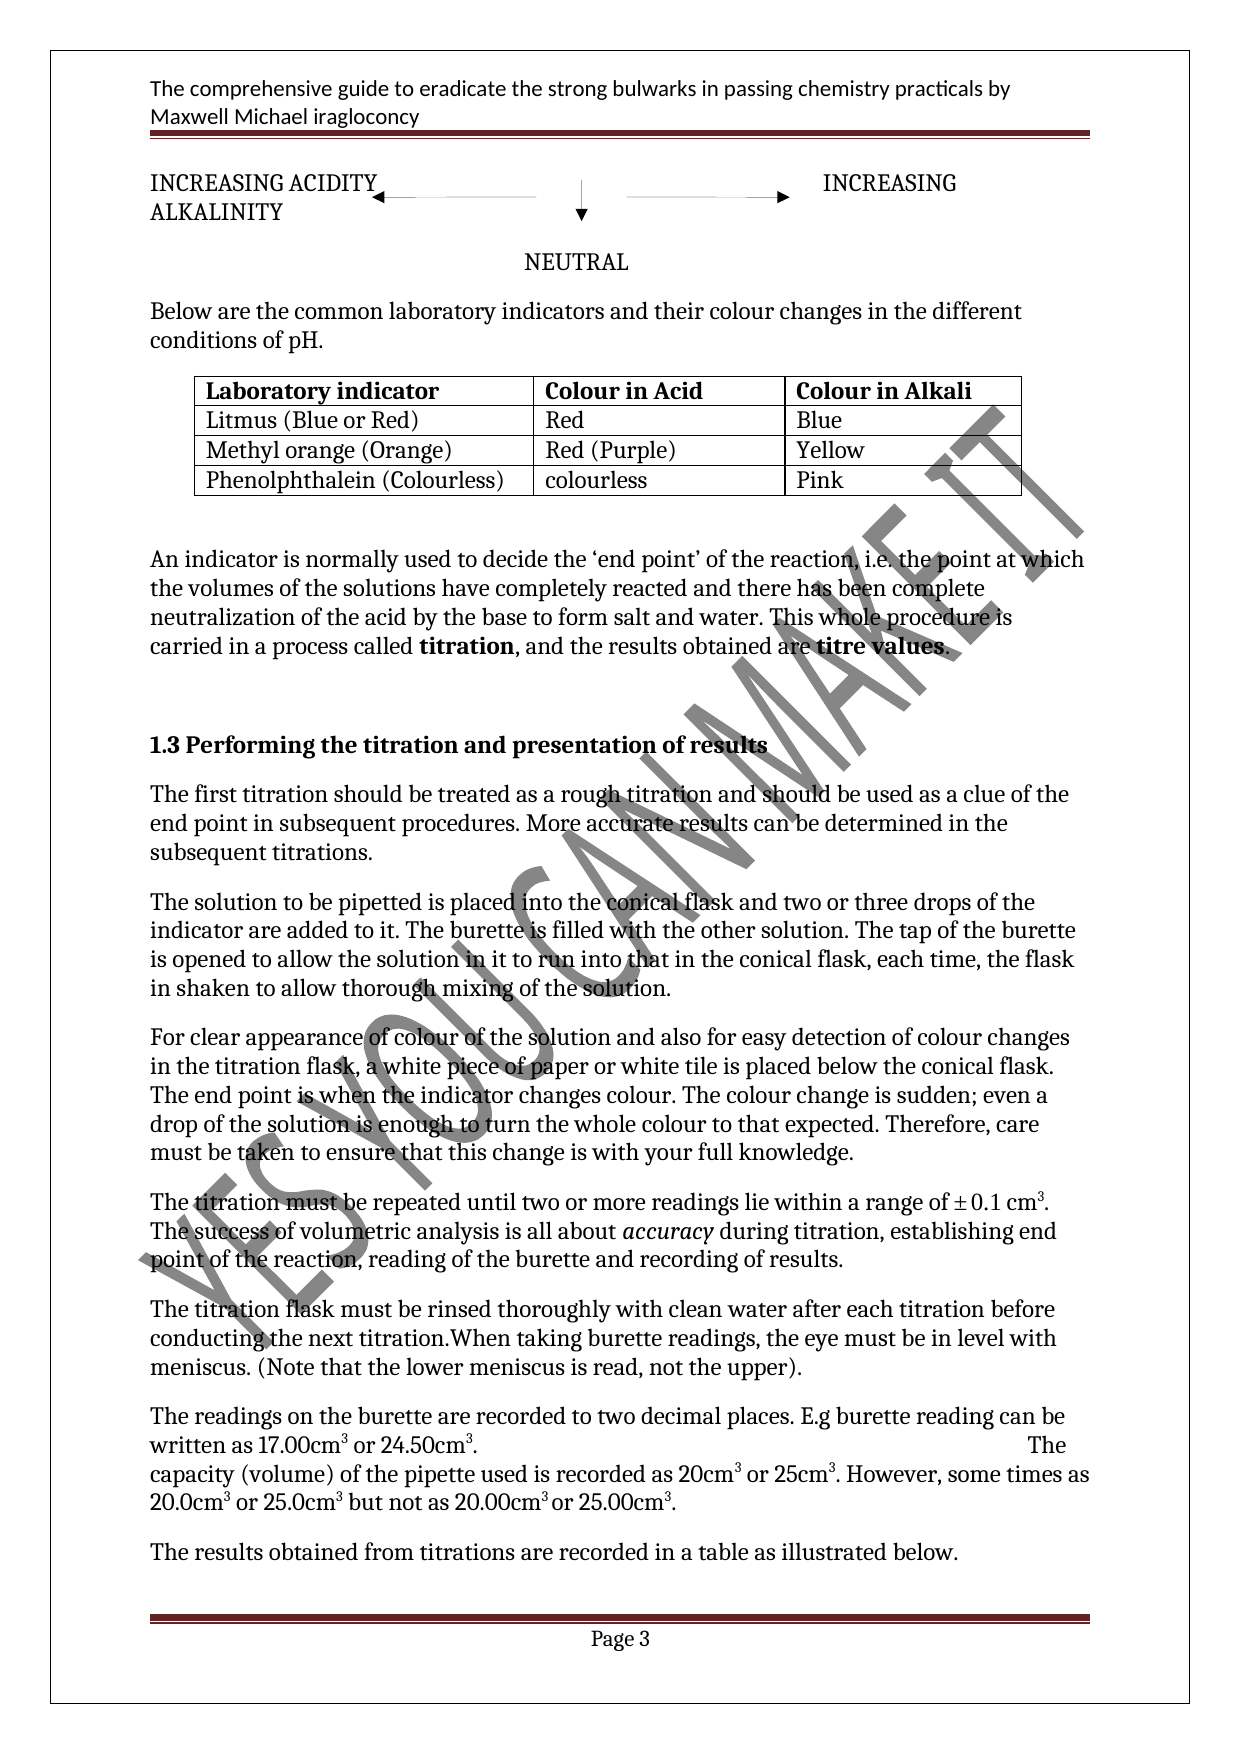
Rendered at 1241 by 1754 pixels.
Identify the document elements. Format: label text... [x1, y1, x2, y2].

text The titration flask must be rinsed thoroughly with clean water after each titration before conducting the next titration. When taking burette readings, the eye must be in level with meniscus. (Note that the lower meniscus is read, not the upper). [150, 1295, 1090, 1381]
text INCREASING ACIDITY INCREASING ALKALINITY [150, 169, 1090, 227]
table_header Laboratory indicator [195, 377, 533, 405]
text An indicator is normally used to decide the ‘end point’ of the reaction, i.e. the point at which the volumes of the solutions have completely reacted and there has been complete neutralization of the acid by the base to form salt and water. This whole procedure is carried in a process called titration, and the results obtained are titre values. [150, 545, 1090, 660]
table_cell Blue [786, 406, 1021, 435]
text NEUTRAL [150, 248, 1090, 276]
table_cell Yellow [786, 436, 1021, 465]
table_cell Red [534, 406, 784, 435]
text 1.3 Performing the titration and presentation of results [150, 731, 1090, 759]
table_header Colour in Acid [534, 377, 784, 405]
table_header Colour in Alkali [786, 377, 1021, 405]
table_cell Phenolphthalein (Colourless) [195, 466, 533, 495]
table_cell Methyl orange (Orange) [195, 436, 533, 465]
table_cell colourless [534, 466, 784, 495]
table_cell Pink [786, 466, 1021, 495]
text The results obtained from titrations are recorded in a table as illustrated below. [150, 1538, 1090, 1567]
text The readings on the burette are recorded to two decimal places. E.g burette reading can be written as 17.00cm3 or 24.50cm3. The capacity (volume) of the pipette used is recorded as 20cm3 or 25cm3. However, some times as 20.0cm3 or 25.0cm3 but not as 20.00cm3 or 25.00cm3. [150, 1402, 1090, 1517]
text Below are the common laboratory indicators and their colour changes in the different conditions of pH. [150, 297, 1090, 355]
table_cell Red (Purple) [534, 436, 784, 465]
text The first titration should be treated as a rough titration and should be used as a clue of the end point in subsequent procedures. More accurate results can be determined in the subsequent titrations. [150, 780, 1090, 867]
table_cell Litmus (Blue or Red) [195, 406, 533, 435]
text The solution to be pipetted is placed into the conical flask and two or three drops of the indicator are added to it. The burette is filled with the other solution. The tap of the burette is opened to allow the solution in it to run into that in the conical flask, each time, the flask in shaken to allow thorough mixing of the solution. [150, 887, 1090, 1002]
text For clear appearance of colour of the solution and also for easy detection of colour changes in the titration flask, a white piece of paper or white tile is placed below the conical flask. The end point is when the indicator changes colour. The colour change is sudden; even a drop of the solution is enough to turn the whole colour to that expected. Therefore, care must be taken to ensure that this change is with your full knowledge. [150, 1023, 1090, 1167]
text The titration must be repeated until two or more readings lie within a range of cm3. The success of volumetric analysis is all about accuracy during titration, establishing end point of the reaction, reading of the burette and recording of results. [150, 1188, 1090, 1274]
